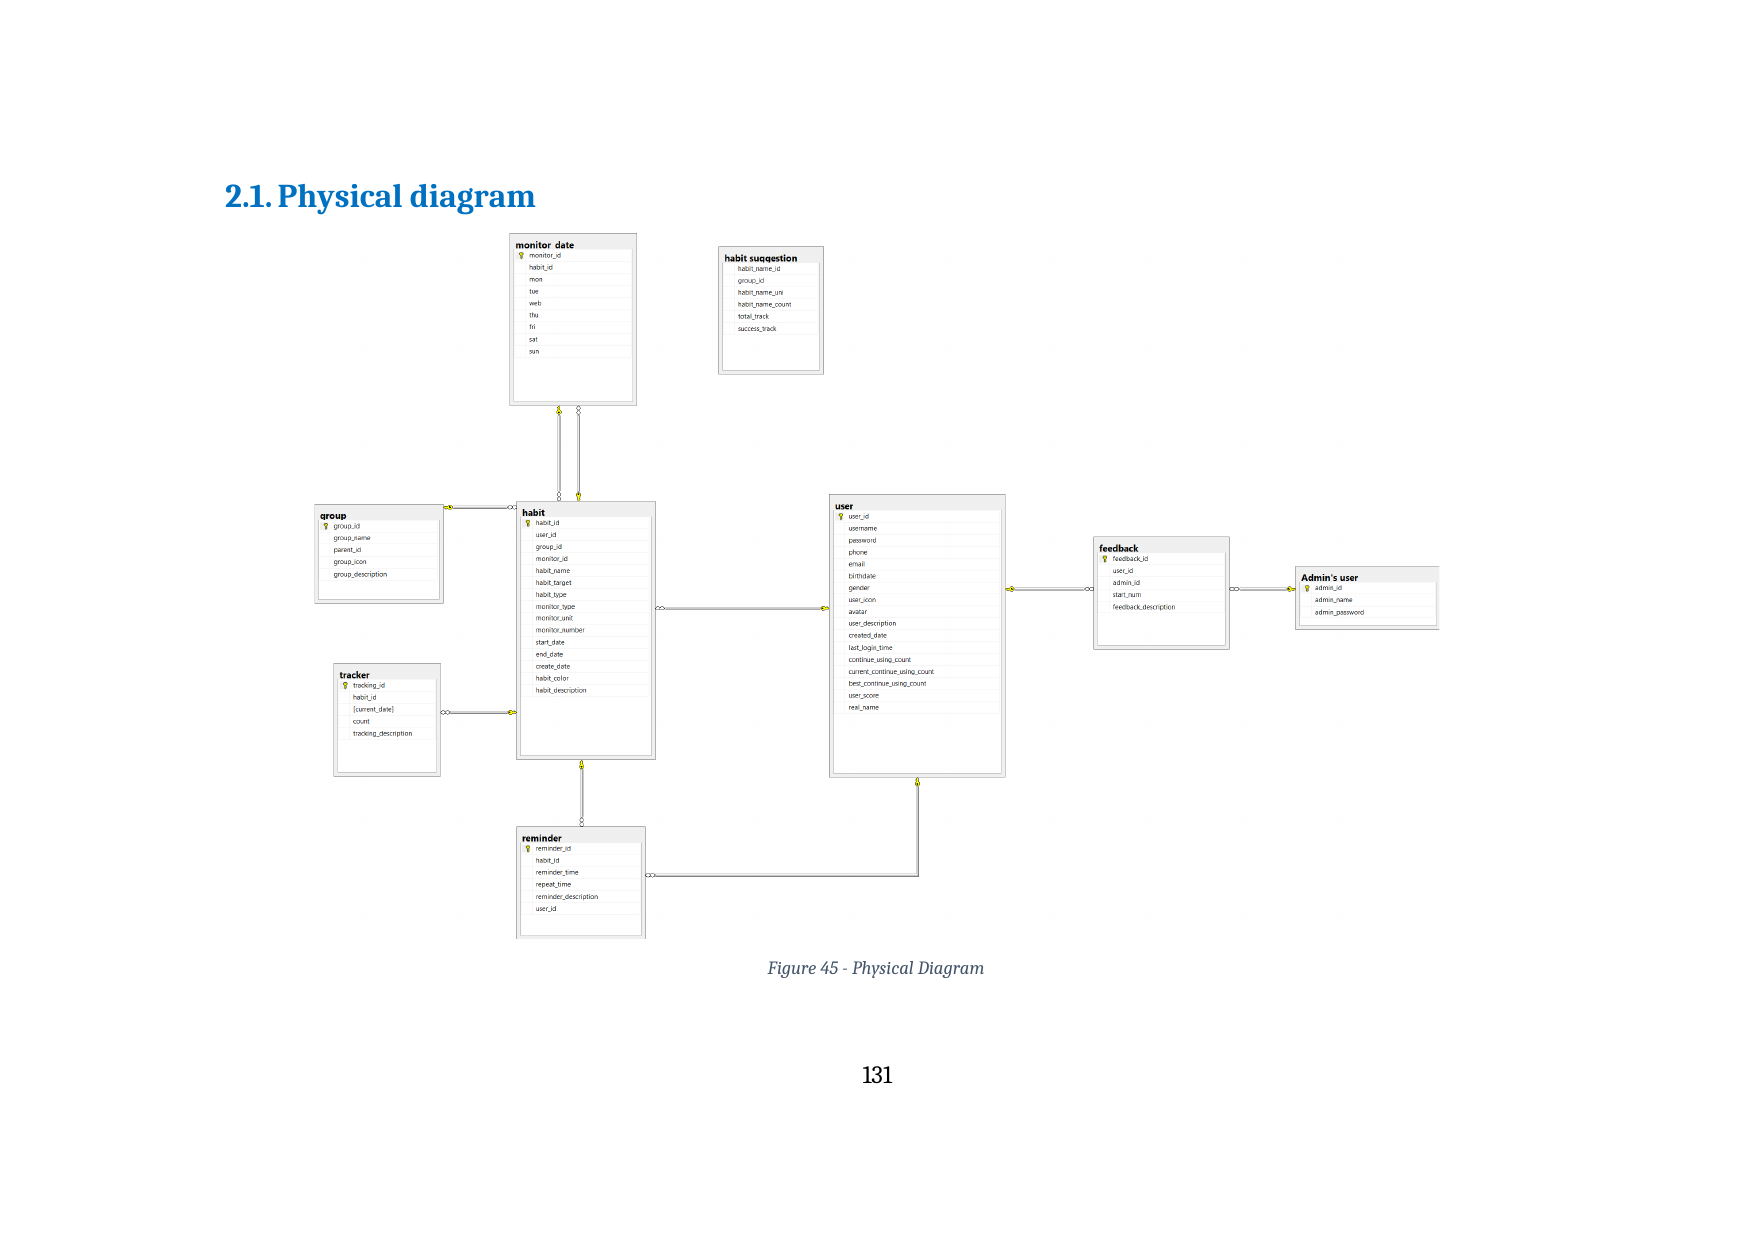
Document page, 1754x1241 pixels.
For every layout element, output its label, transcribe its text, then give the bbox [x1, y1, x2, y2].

picture [314, 233, 1440, 939]
list Physical diagram [225, 177, 1604, 216]
text Figure 45 - Physical Diagram [150, 957, 1604, 979]
